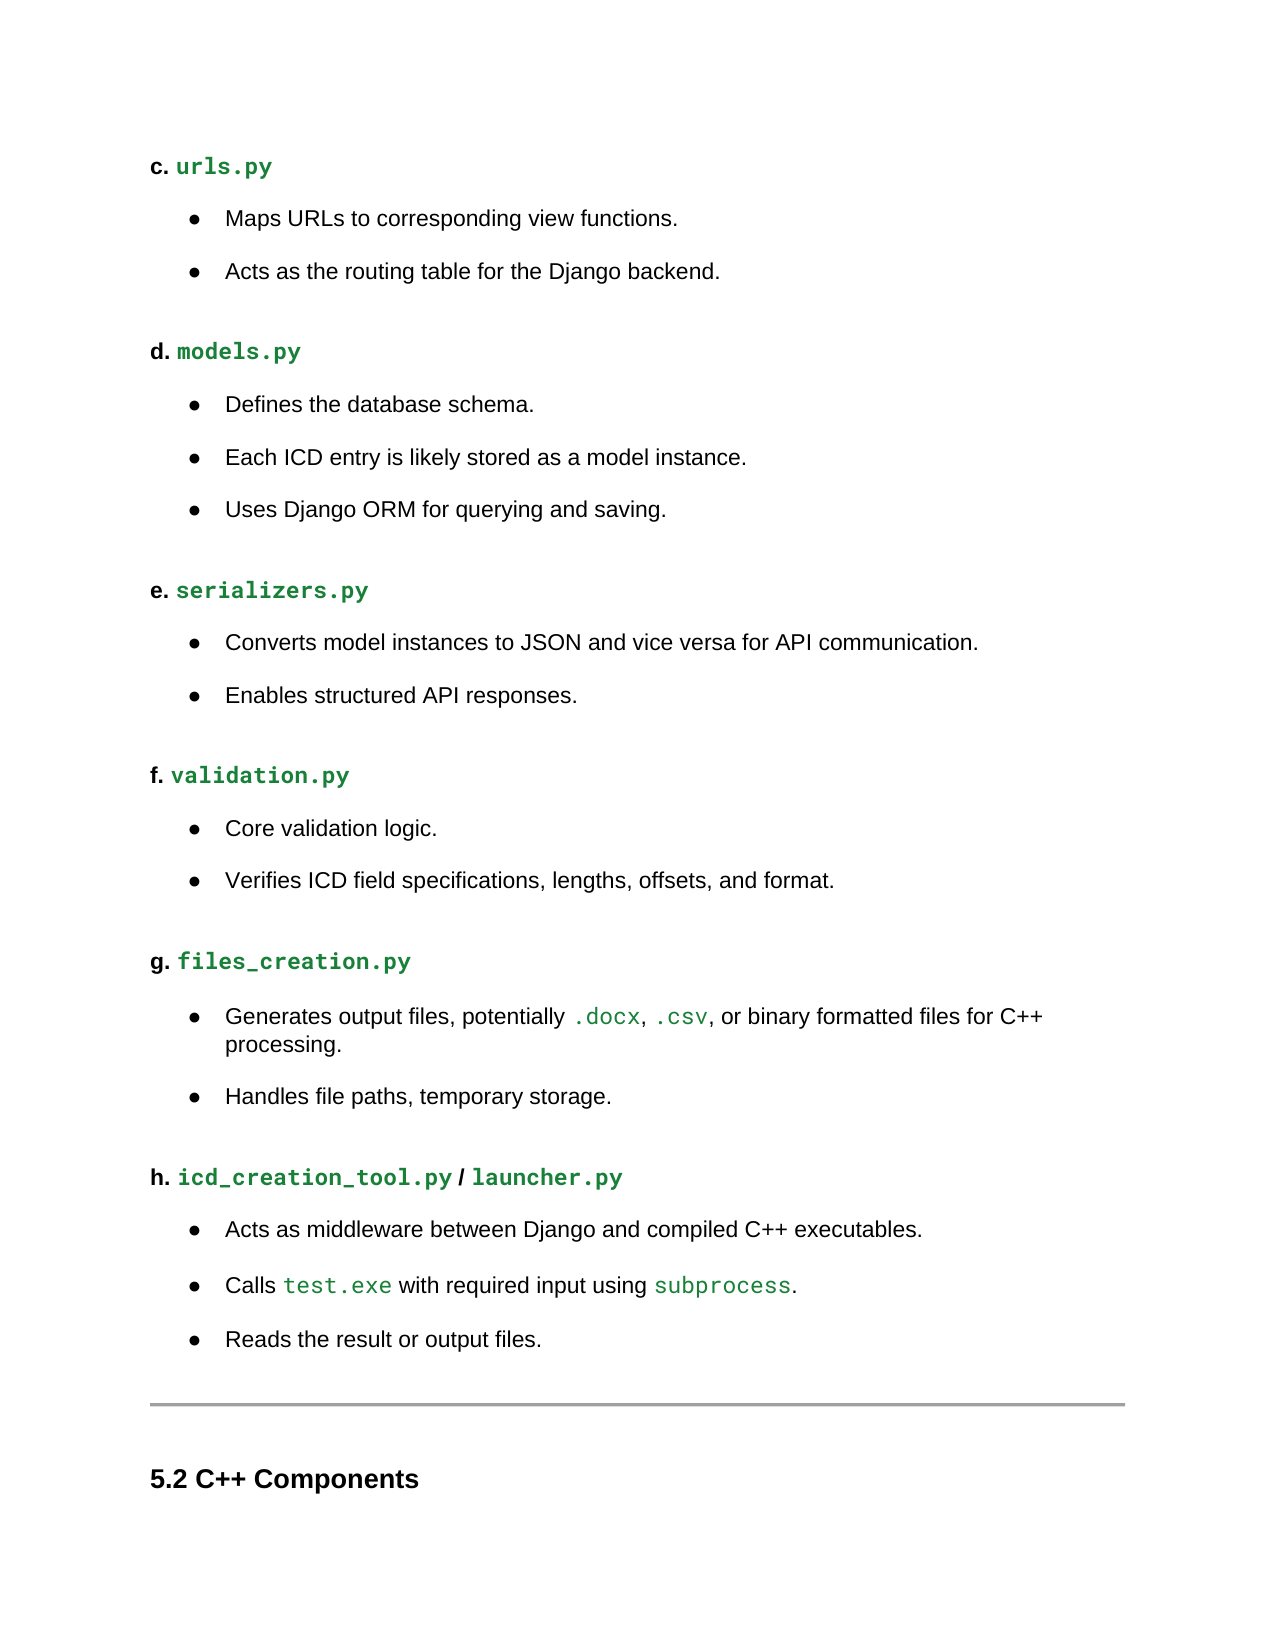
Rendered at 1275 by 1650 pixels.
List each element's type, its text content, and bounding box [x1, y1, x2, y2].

list Uses Django ORM for querying and saving. [187, 496, 1125, 549]
list Generates output files, potentially .docx, .csv, or binary formatted files for C++ processing. [187, 1000, 1125, 1083]
list Each ICD entry is likely stored as a model instance. [187, 443, 1125, 496]
list Enables structured API responses. [187, 682, 1125, 734]
subtitle d. models.py [150, 336, 1125, 366]
subtitle g. files_creation.py [150, 945, 1125, 975]
list Handles file paths, temporary storage. [187, 1083, 1125, 1136]
subtitle 5.2 C++ Components [150, 1463, 1125, 1494]
subtitle c. urls.py [150, 150, 1125, 180]
subtitle h. icd_creation_tool.py / launcher.py [150, 1161, 1125, 1191]
subtitle f. validation.py [150, 759, 1125, 790]
list Reads the result or output files. [187, 1326, 1125, 1378]
list Calls test.exe with required input using subprocess. [187, 1269, 1125, 1326]
list Core validation logic. [187, 815, 1125, 867]
list Acts as the routing table for the Django backend. [187, 258, 1125, 311]
list Maps URLs to corresponding view functions. [187, 205, 1125, 258]
list Verifies ICD field specifications, lengths, offsets, and format. [187, 867, 1125, 920]
list Acts as middleware between Django and compiled C++ executables. [187, 1216, 1125, 1269]
list Converts model instances to JSON and vice versa for API communication. [187, 629, 1125, 682]
list Defines the database schema. [187, 391, 1125, 443]
subtitle e. serializers.py [150, 574, 1125, 604]
